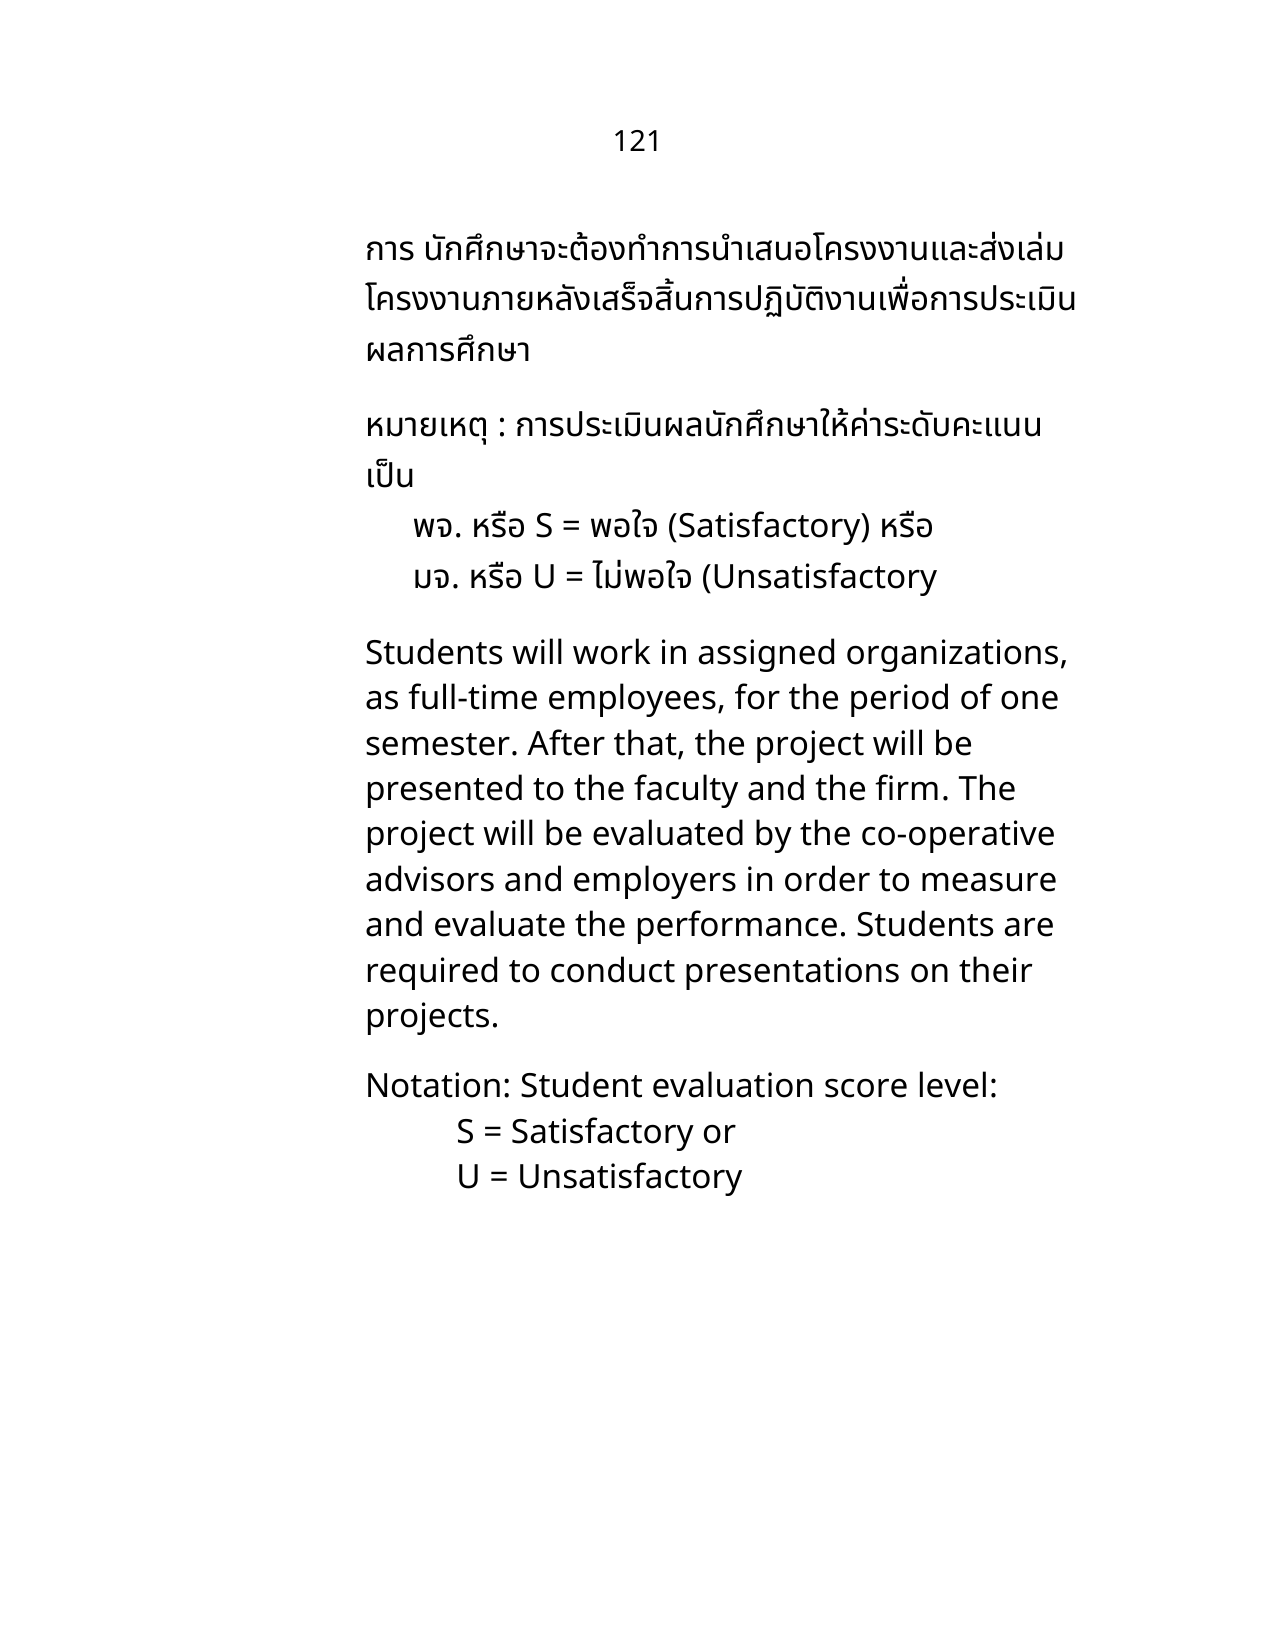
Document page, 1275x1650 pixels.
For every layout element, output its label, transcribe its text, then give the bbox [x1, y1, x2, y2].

text Notation: Student evaluation score level: [365, 1062, 1087, 1108]
text S = Satisfactory or [335, 1108, 1087, 1153]
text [365, 225, 1087, 376]
text Students will work in assigned organizations, as full-time employees, for the period of one semester. After that, the project will be presented to the faculty and the firm. The project will be evaluated by the co-operative advisors and employers in order to measure and evaluate the performance. Students are required to conduct presentations on their projects. [365, 628, 1087, 1037]
text พจ. หรือ S = พอใจ (Satisfactory) หรือ มจ. หรือ U = ไม่พอใจ (Unsatisfactory [187, 502, 1087, 603]
text หมายเหตุ : การประเมินผลนักศึกษาให้ค่าระดับคะแนนเป็น [365, 401, 1087, 502]
text U = Unsatisfactory [335, 1153, 1087, 1198]
